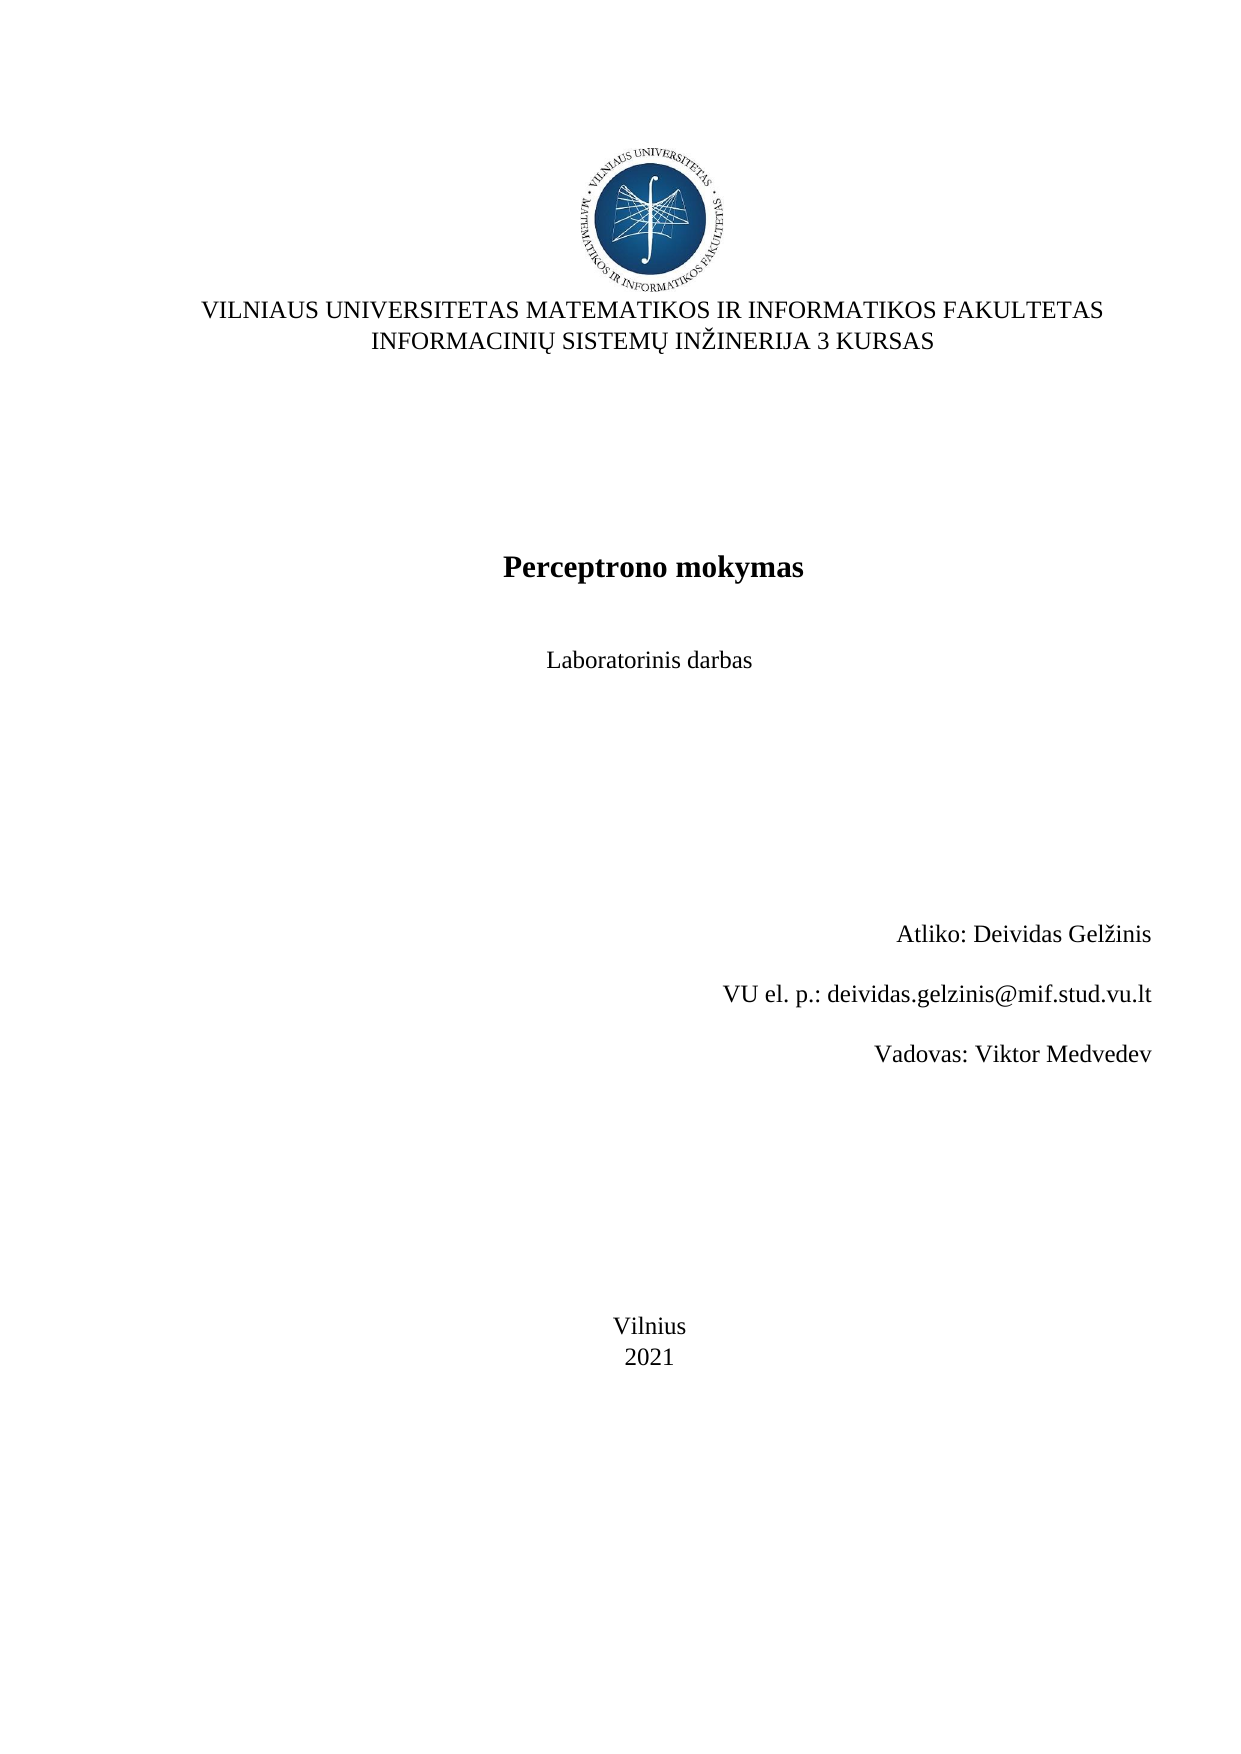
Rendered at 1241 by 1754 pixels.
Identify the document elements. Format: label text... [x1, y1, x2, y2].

text 2021 [207, 1342, 1092, 1371]
text Perceptrono mokymas [396, 549, 911, 584]
text INFORMACINIŲ SISTEMŲ INŽINERIJA 3 KURSAS [177, 326, 1128, 355]
picture [580, 148, 725, 294]
text VILNIAUS UNIVERSITETAS MATEMATIKOS IR INFORMATIKOS FAKULTETAS [177, 296, 1128, 324]
text Vadovas: Viktor Medvedev [517, 1039, 1152, 1067]
text Atliko: Deividas Gelžinis [177, 919, 1152, 948]
text Vilnius [207, 1311, 1092, 1340]
text Laboratorinis darbas [207, 645, 1092, 674]
text VU el. p.: deividas.gelzinis@mif.stud.vu.lt [517, 979, 1152, 1008]
